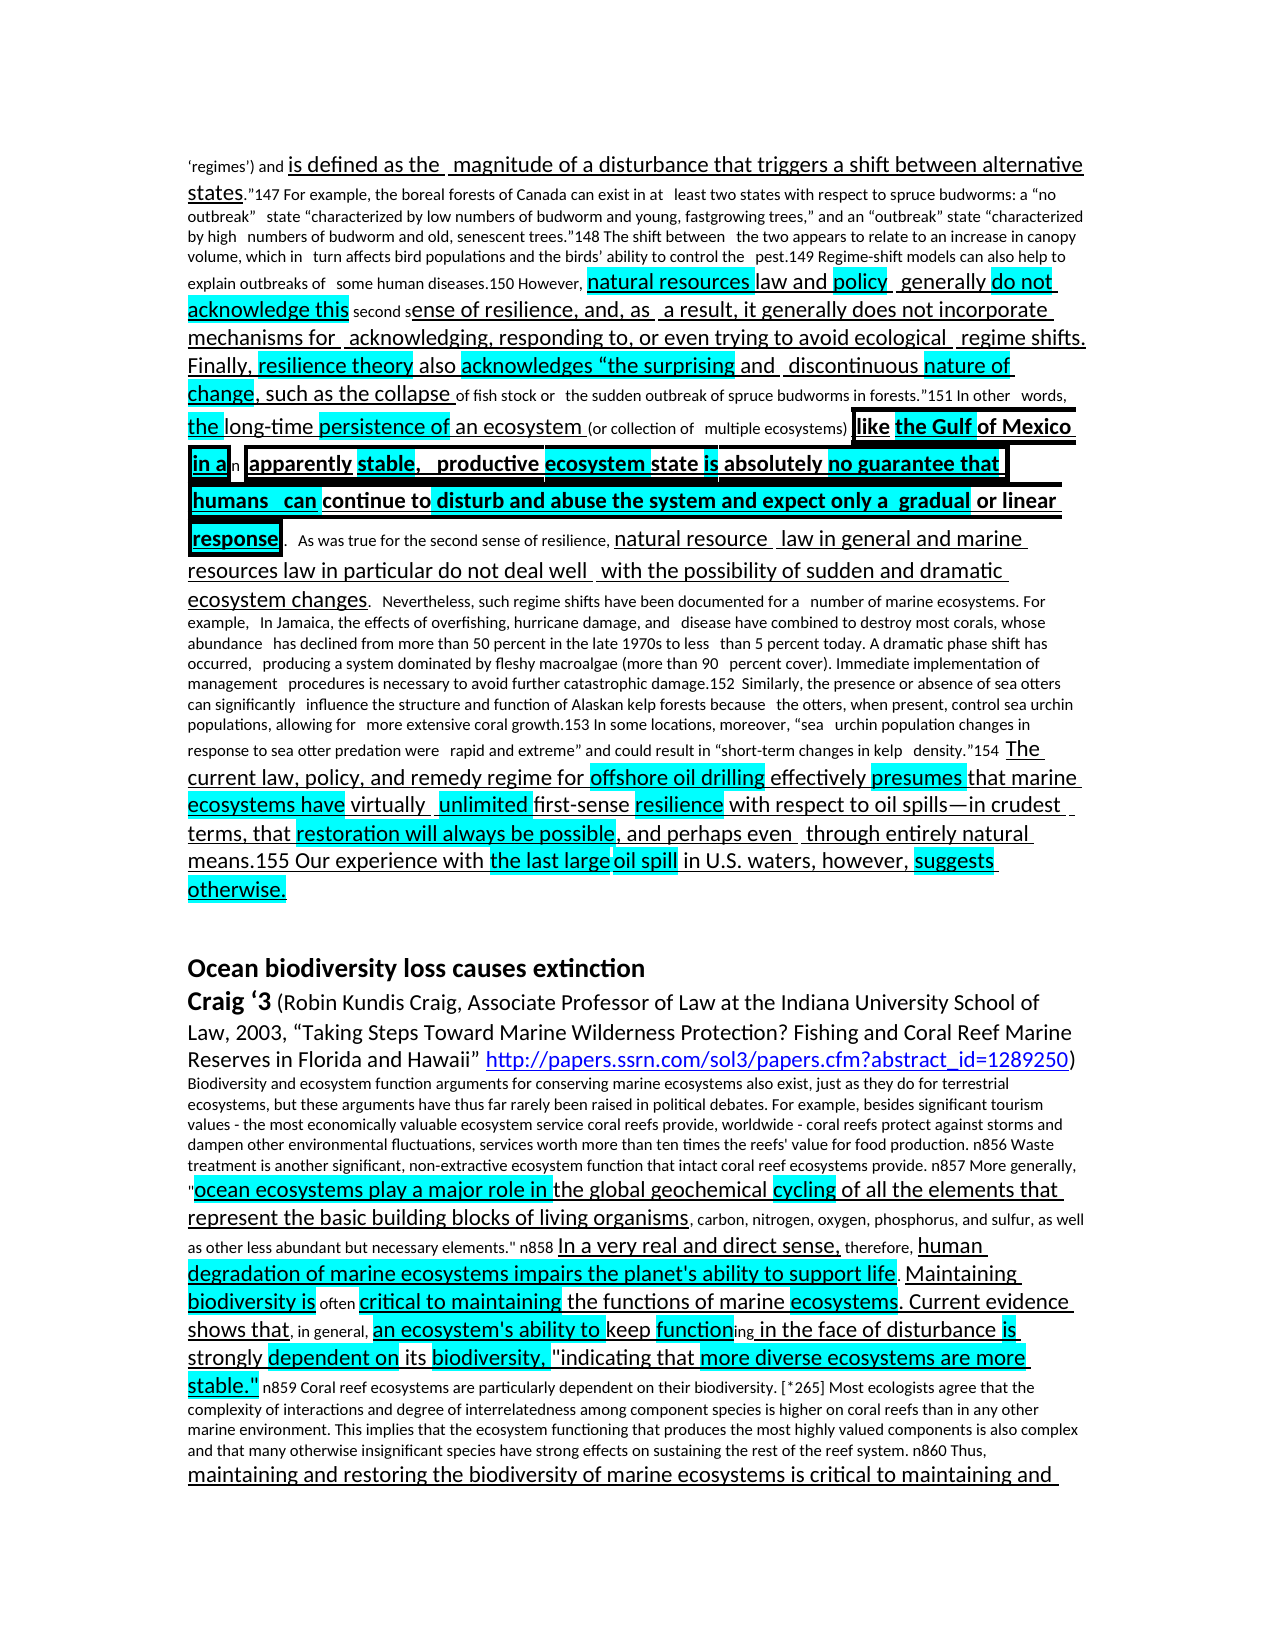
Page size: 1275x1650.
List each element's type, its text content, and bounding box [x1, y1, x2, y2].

text Craig ‘3 (Robin Kundis Craig, Associate Professor of Law at the Indiana University School of Law, 2003, “Taking Steps Toward Marine Wilderness Protection? Fishing and Coral Reef Marine Reserves in Florida and Hawaii” http://papers.ssrn.com/sol3/papers.cfm?abstract_id=1289250) [187, 984, 1087, 1074]
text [187, 150, 1087, 903]
subtitle Ocean biodiversity loss causes extinction [187, 952, 1087, 984]
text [187, 1074, 1087, 1488]
